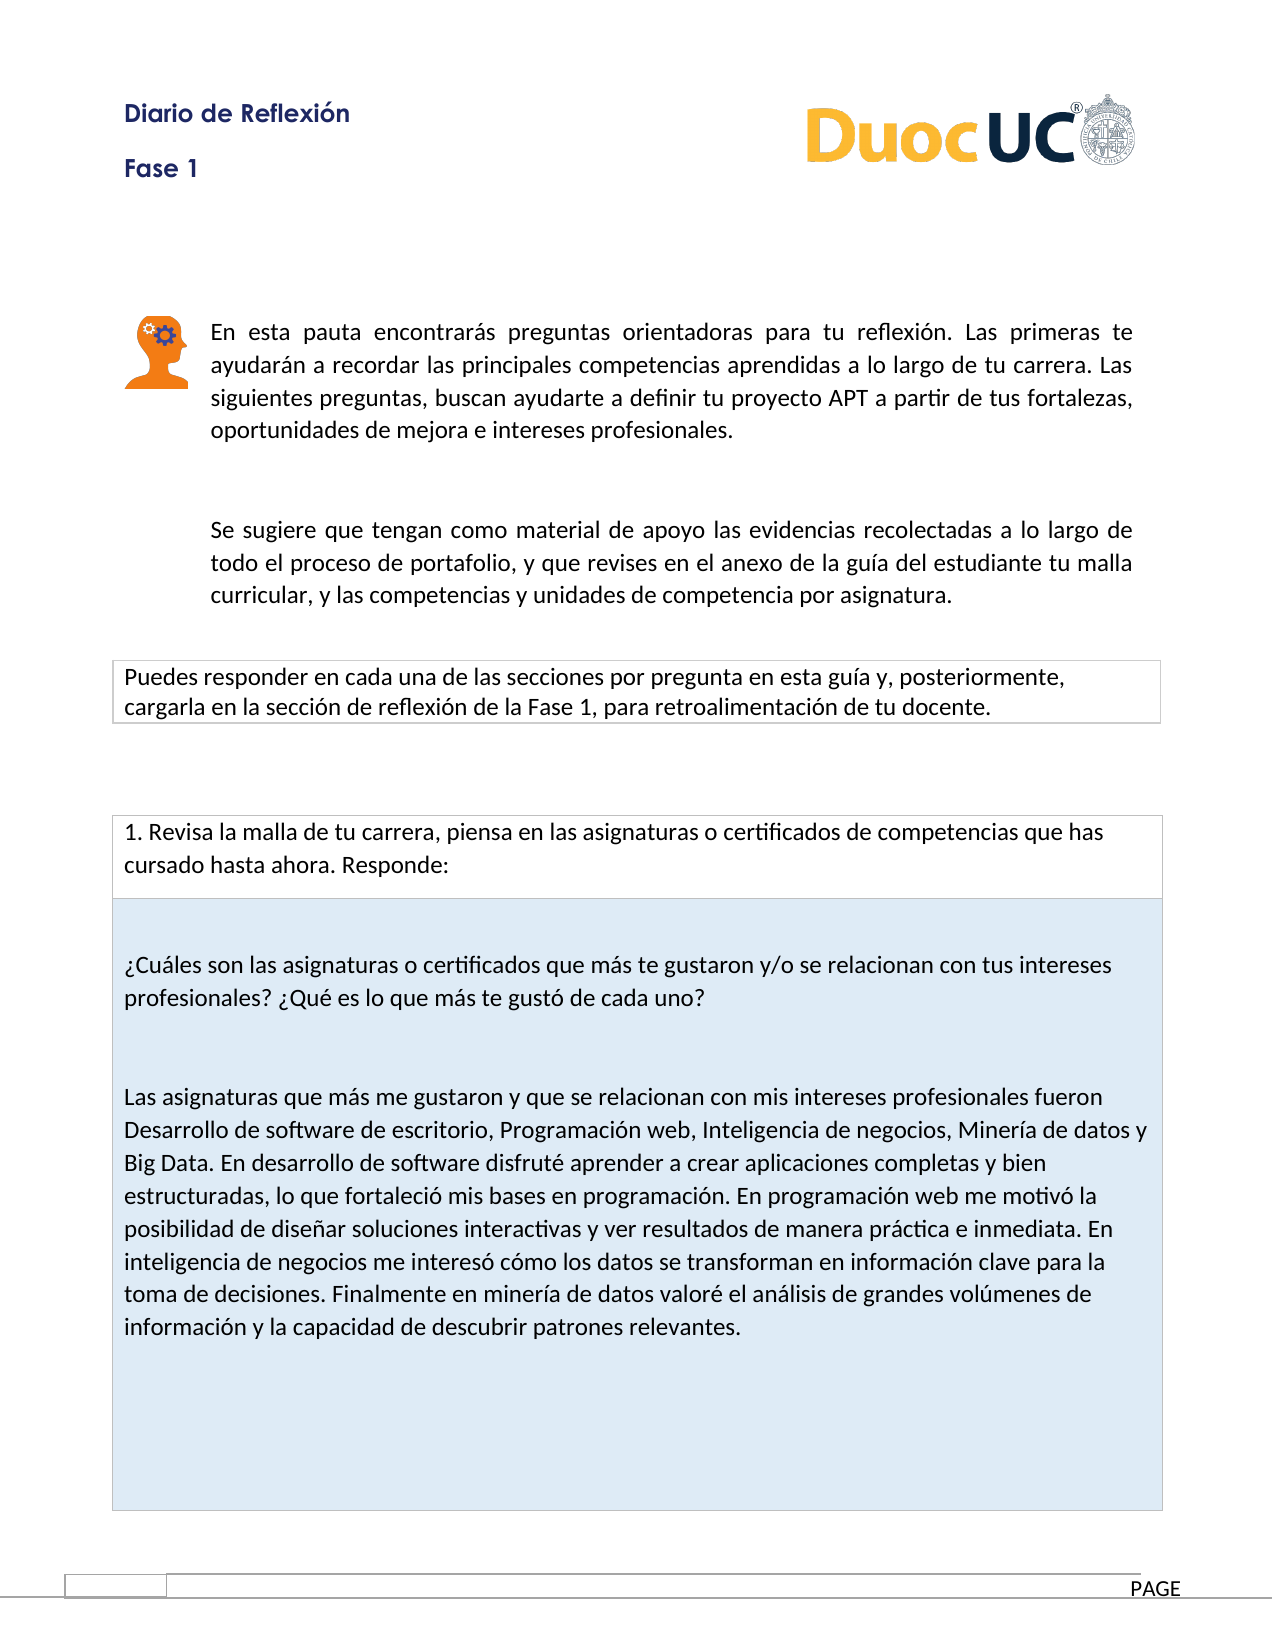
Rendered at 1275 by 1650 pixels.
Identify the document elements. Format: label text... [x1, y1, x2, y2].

picture [807, 94, 1135, 165]
table_header [112, 316, 199, 629]
table_header 1. Revisa la malla de tu carrera, piensa en las asignaturas o certificados de competencias que has cursado hasta ahora. Responde: [113, 816, 1162, 898]
picture [123, 316, 188, 389]
table_header En esta pauta encontrarás preguntas orientadoras para tu reflexión. Las primeras te ayudarán a recordar las principales competencias aprendidas a lo largo de tu carrera. Las siguientes preguntas, buscan ayudarte a definir tu proyecto APT a partir de tus fortalezas, oportunidades de mejora e intereses profesionales. Se sugiere que tengan como material de apoyo las evidencias recolectadas a lo largo de todo el proceso de portafolio, y que revises en el anexo de la guía del estudiante tu malla curricular, y las competencias y unidades de competencia por asignatura. [199, 316, 1146, 629]
table_header Puedes responder en cada una de las secciones por pregunta en esta guía y, posteriormente, cargarla en la sección de reflexión de la Fase 1, para retroalimentación de tu docente. [114, 661, 1160, 722]
